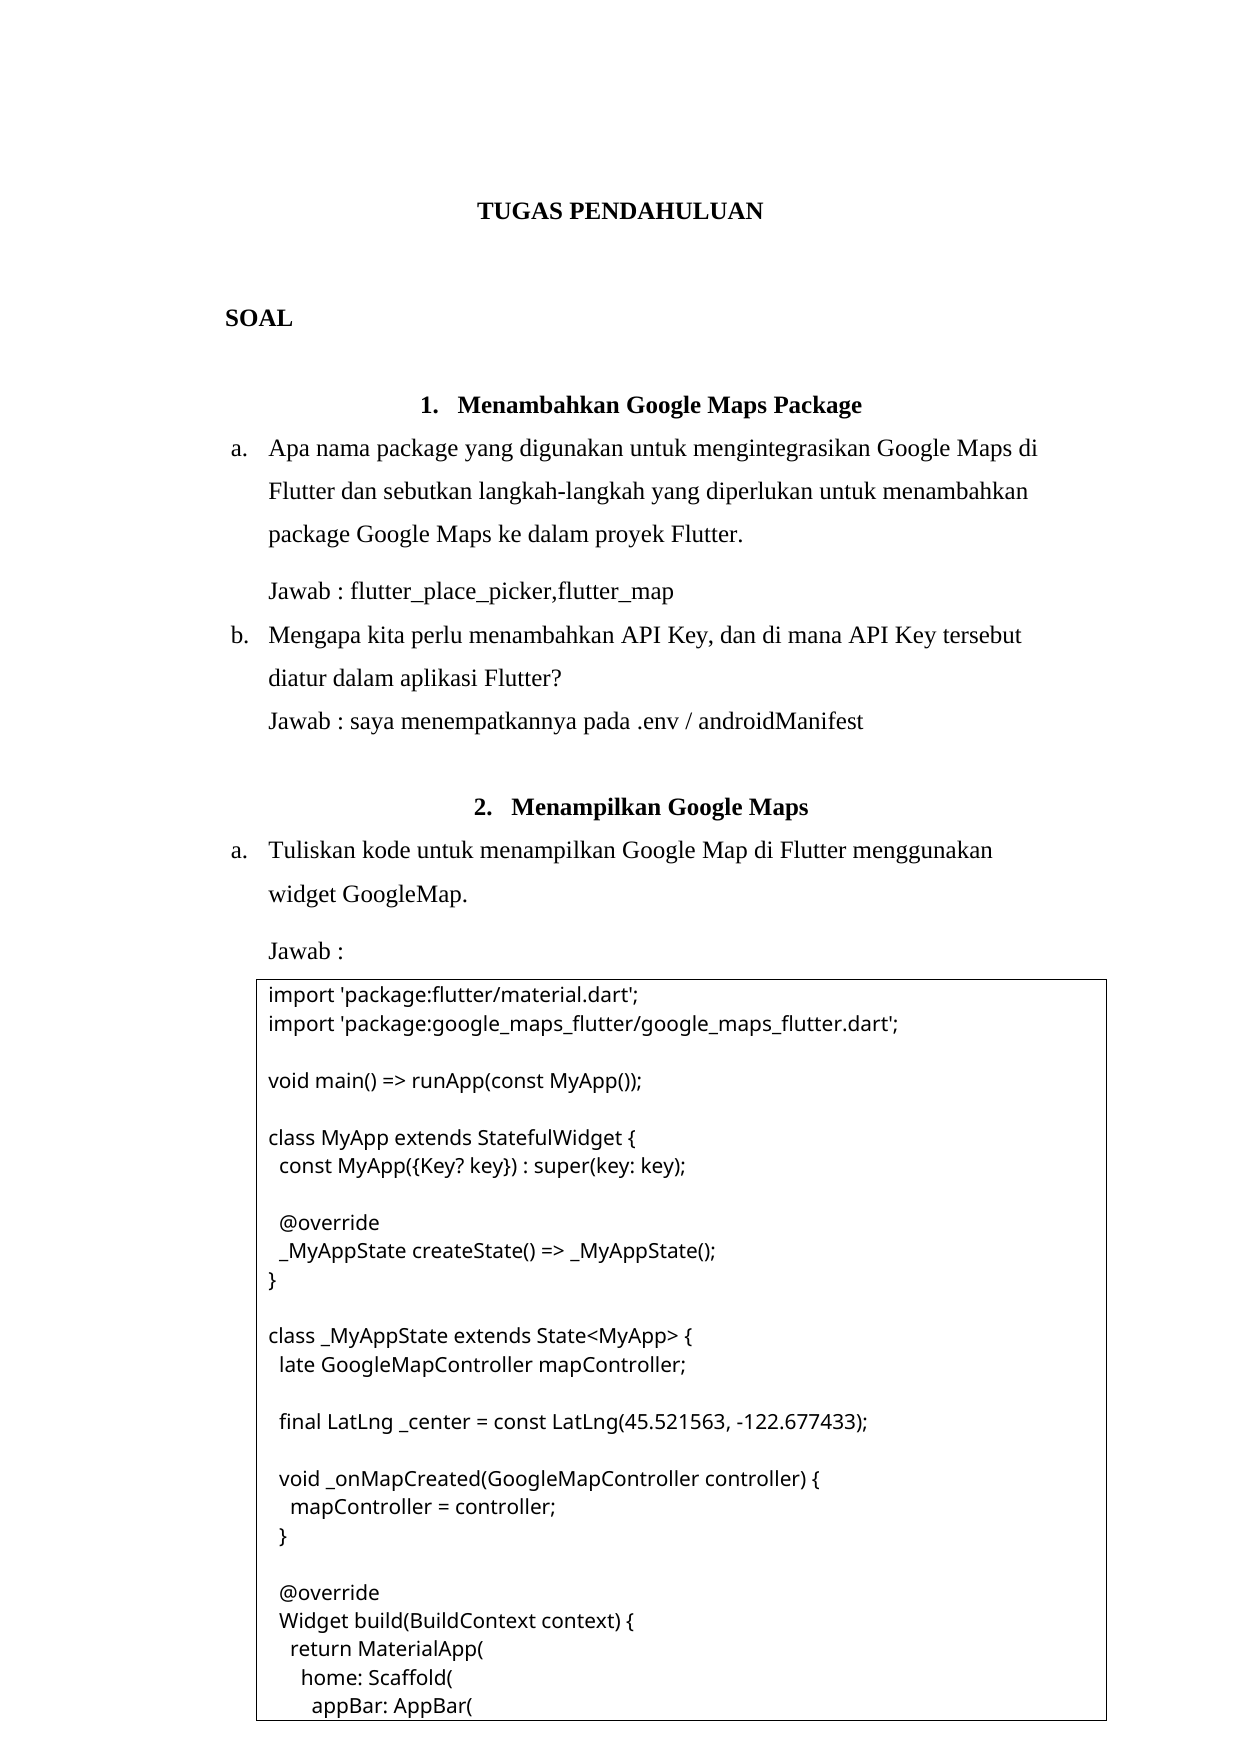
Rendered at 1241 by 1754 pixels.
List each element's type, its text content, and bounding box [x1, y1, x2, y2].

list Mengapa kita perlu menambahkan API Key, dan di mana API Key tersebut diatur dalam aplikasi Flutter? [231, 620, 1083, 692]
list Apa nama package yang digunakan untuk mengintegrasikan Google Maps di Flutter dan sebutkan langkah-langkah yang diperlukan untuk menambahkan package Google Maps ke dalam proyek Flutter. [231, 433, 1038, 548]
list Tuliskan kode untuk menampilkan Google Map di Flutter menggunakan widget GoogleMap. [231, 836, 1067, 907]
subtitle Menampilkan Google Maps [187, 792, 1094, 821]
list Jawab : saya menempatkannya pada .env / androidManifest [268, 706, 1083, 735]
text SOAL [225, 303, 1094, 332]
subtitle Menambahkan Google Maps Package [187, 390, 1094, 418]
subtitle TUGAS PENDAHULUAN [175, 196, 1066, 224]
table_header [257, 980, 1106, 1720]
list Jawab : flutter_place_picker,flutter_map [268, 576, 1038, 605]
list Jawab : [268, 936, 1067, 965]
